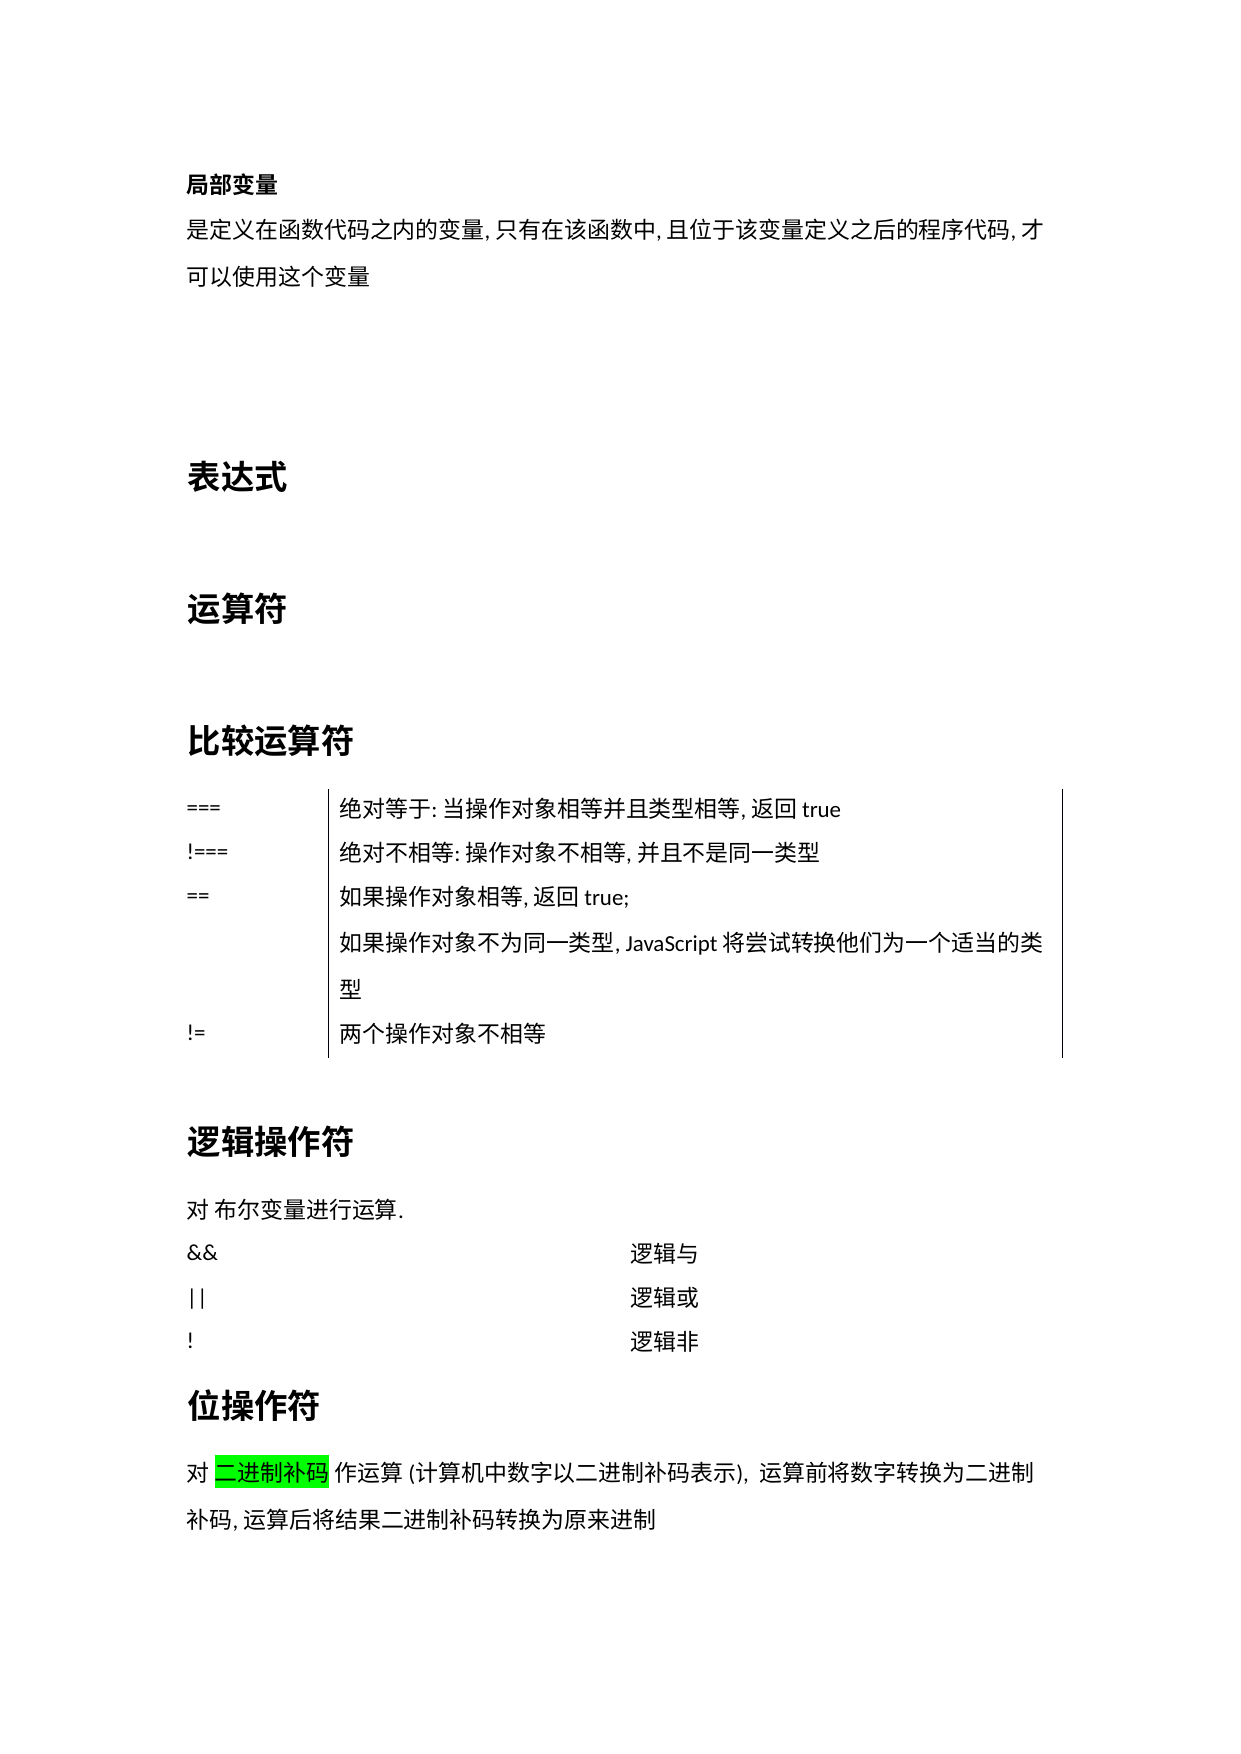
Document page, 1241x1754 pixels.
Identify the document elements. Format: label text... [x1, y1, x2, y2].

table_cell !=== [175, 833, 328, 877]
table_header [175, 1453, 1063, 1544]
table_header 对 布尔变量进行运算. [175, 1190, 1063, 1234]
text 比较运算符 [187, 702, 1053, 777]
table_cell 逻辑或 [619, 1278, 1063, 1322]
text 位操作符 [187, 1366, 1053, 1441]
table_cell 逻辑非 [619, 1322, 1063, 1366]
table_cell || [175, 1278, 619, 1322]
table_cell 局部变量 是定义在函数代码之内的变量, 只有在该函数中, 且位于该变量定义之后的程序代码, 才可以使用这个变量 [175, 165, 1063, 301]
table_cell == [175, 877, 328, 1013]
table_cell != [175, 1014, 328, 1057]
table_header === [175, 789, 328, 833]
subtitle 运算符 [187, 569, 1053, 644]
table_cell 两个操作对象不相等 [329, 1014, 1062, 1057]
table_cell 绝对不相等: 操作对象不相等, 并且不是同一类型 [329, 833, 1062, 877]
table_cell && [175, 1234, 619, 1278]
table_header 绝对等于: 当操作对象相等并且类型相等, 返回true [329, 789, 1062, 833]
table_cell 逻辑与 [619, 1234, 1063, 1278]
table_cell 如果操作对象相等, 返回true; 如果操作对象不为同一类型, JavaScript将尝试转换他们为一个适当的类型 [329, 877, 1062, 1013]
subtitle 表达式 [187, 437, 1053, 512]
text 逻辑操作符 [187, 1103, 1053, 1178]
table_cell ! [175, 1322, 619, 1366]
